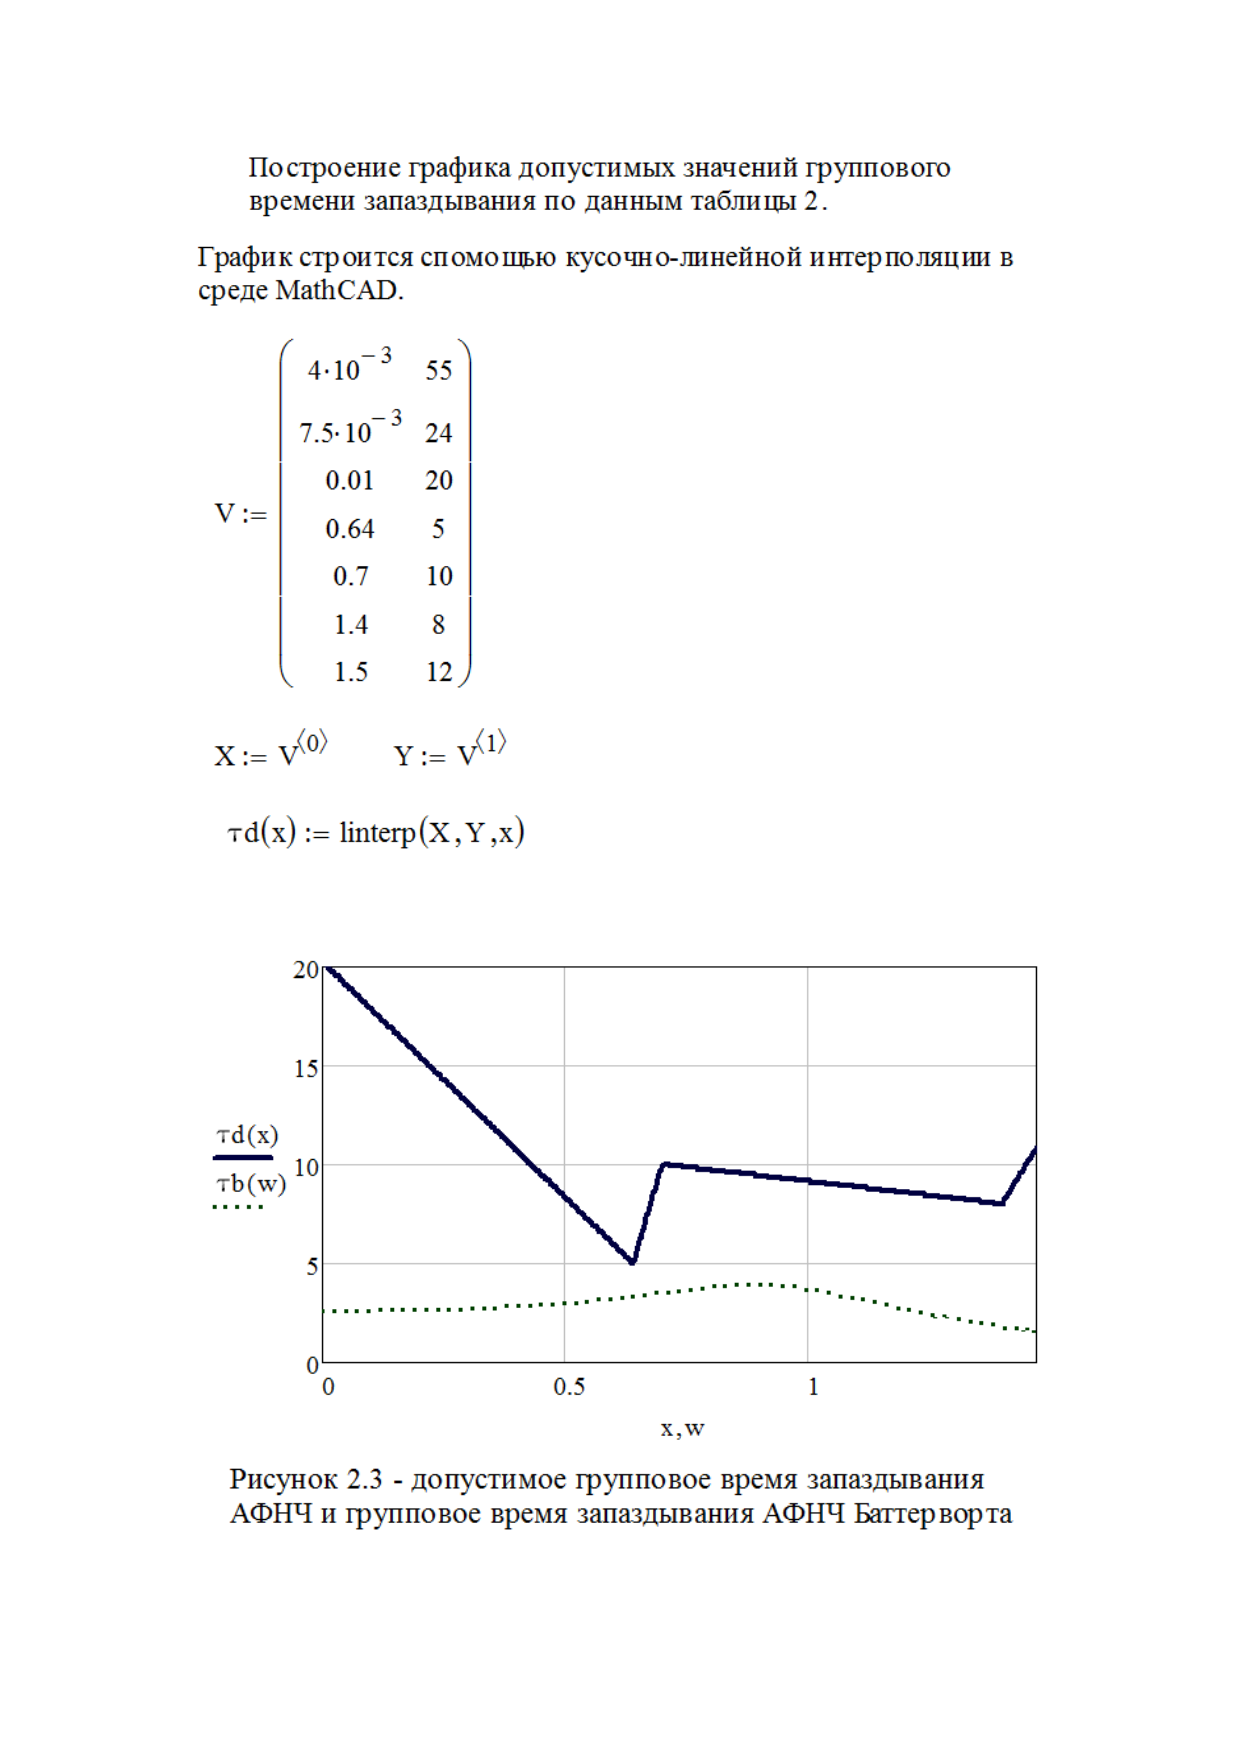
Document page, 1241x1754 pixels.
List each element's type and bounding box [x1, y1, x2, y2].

picture [193, 118, 1047, 883]
picture [184, 915, 1057, 1552]
